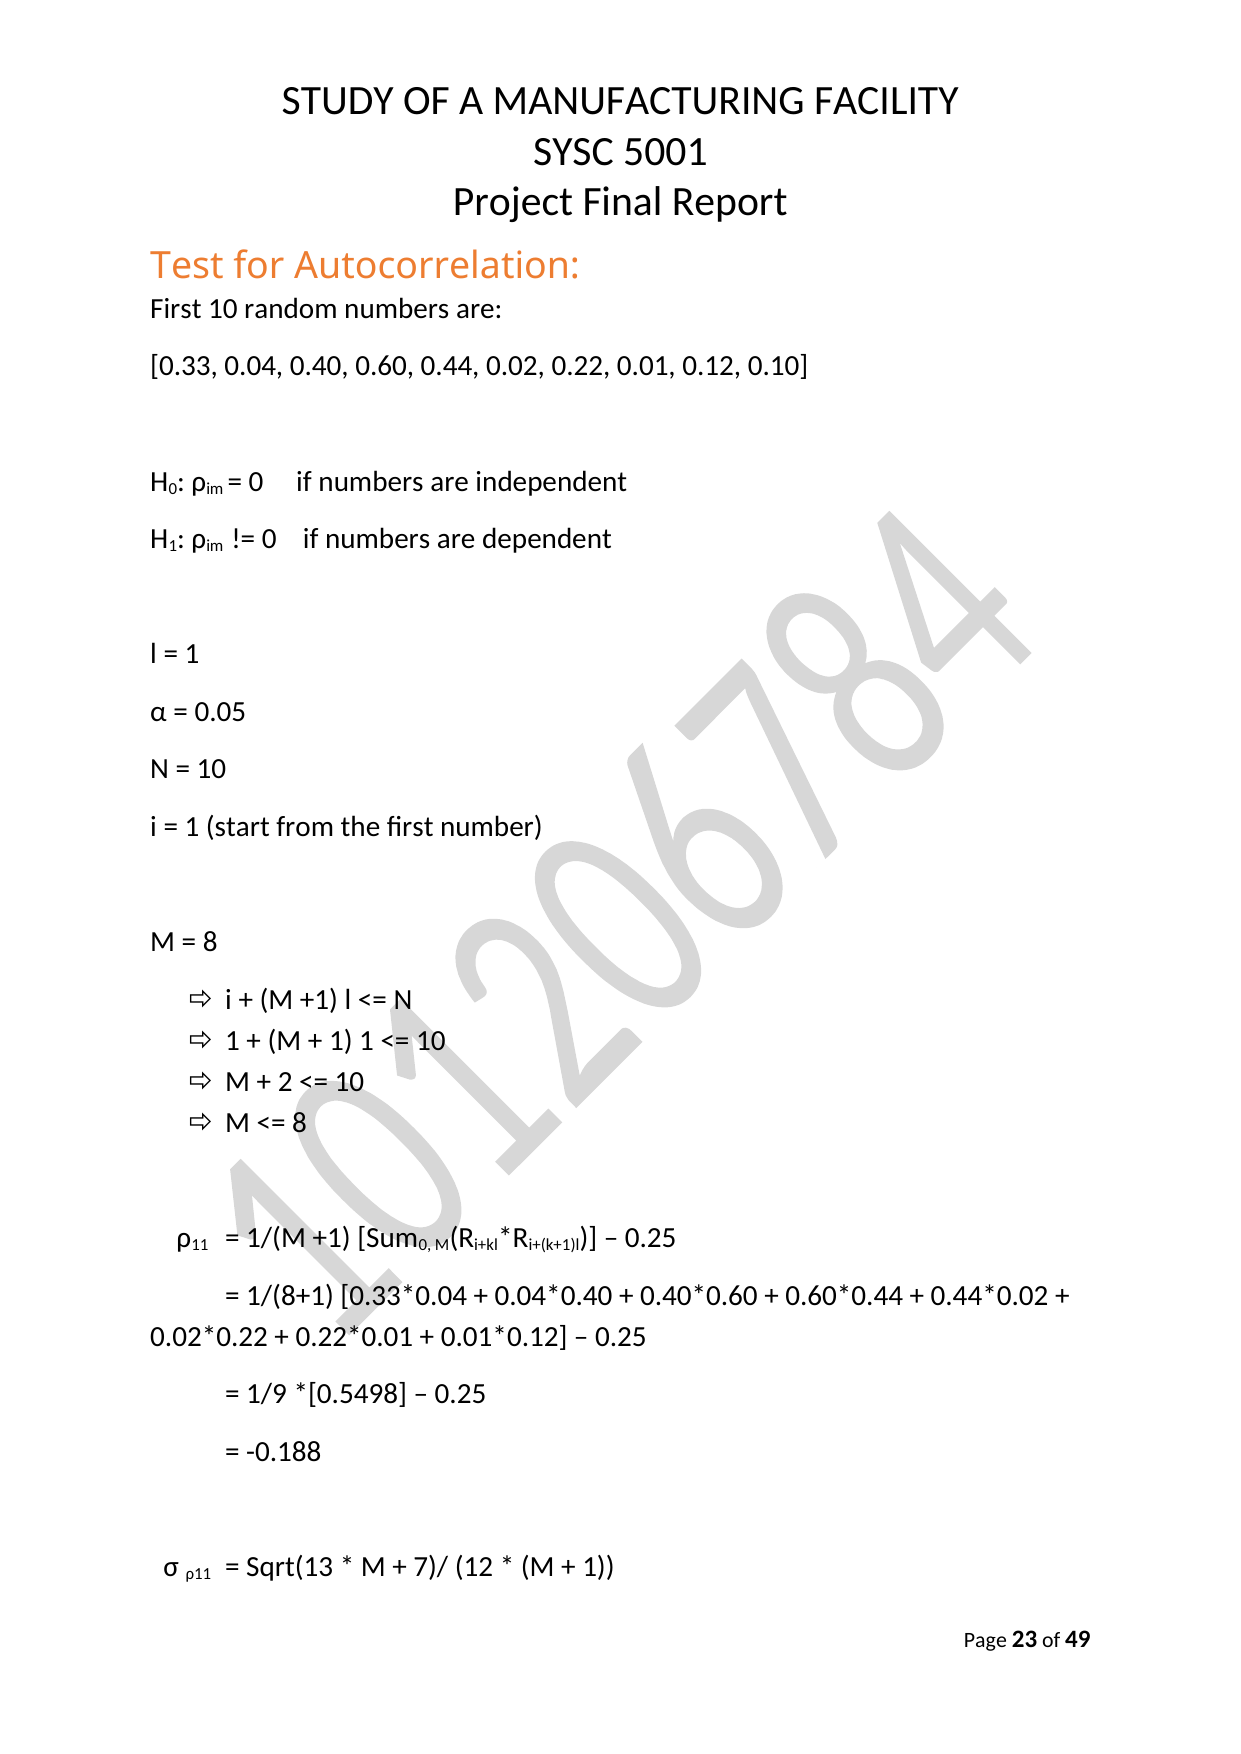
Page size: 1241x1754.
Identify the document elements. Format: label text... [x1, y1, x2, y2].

text l = 1 [150, 635, 1090, 671]
text = -0.188 [150, 1433, 1090, 1468]
text = 1/(8+1) [0.33*0.04 + 0.04*0.40 + 0.40*0.60 + 0.60*0.44 + 0.44*0.02 + 0.02*0.22 + 0.22*0.01 + 0.01*0.12] – 0.25 [150, 1277, 1090, 1353]
subtitle Test for Autocorrelation: [150, 239, 1090, 290]
list M + 2 <= 10 [187, 1063, 1090, 1098]
text = 1/9 *[0.5498] – 0.25 [150, 1375, 1090, 1411]
text i = 1 (start from the first number) [150, 808, 1090, 844]
text α = 0.05 [150, 693, 1090, 729]
text H1: ρim != 0 if numbers are dependent [150, 520, 1090, 556]
text First 10 random numbers are: [150, 290, 1090, 325]
text [0.33, 0.04, 0.40, 0.60, 0.44, 0.02, 0.22, 0.01, 0.12, 0.10] [150, 347, 1090, 383]
text ρ11 = 1/(M +1) [Sum0, M(Ri+kl*Ri+(k+1)l)] – 0.25 [150, 1219, 1090, 1255]
text N = 10 [150, 751, 1090, 786]
list 1 + (M + 1) 1 <= 10 [187, 1022, 1090, 1058]
list i + (M +1) l <= N [187, 981, 1090, 1017]
text M = 8 [150, 923, 1090, 959]
text σ ρ11 = Sqrt(13 * M + 7)/ (12 * (M + 1)) [150, 1548, 1090, 1584]
list M <= 8 [187, 1104, 1090, 1139]
text H0: ρim = 0 if numbers are independent [150, 463, 1090, 498]
